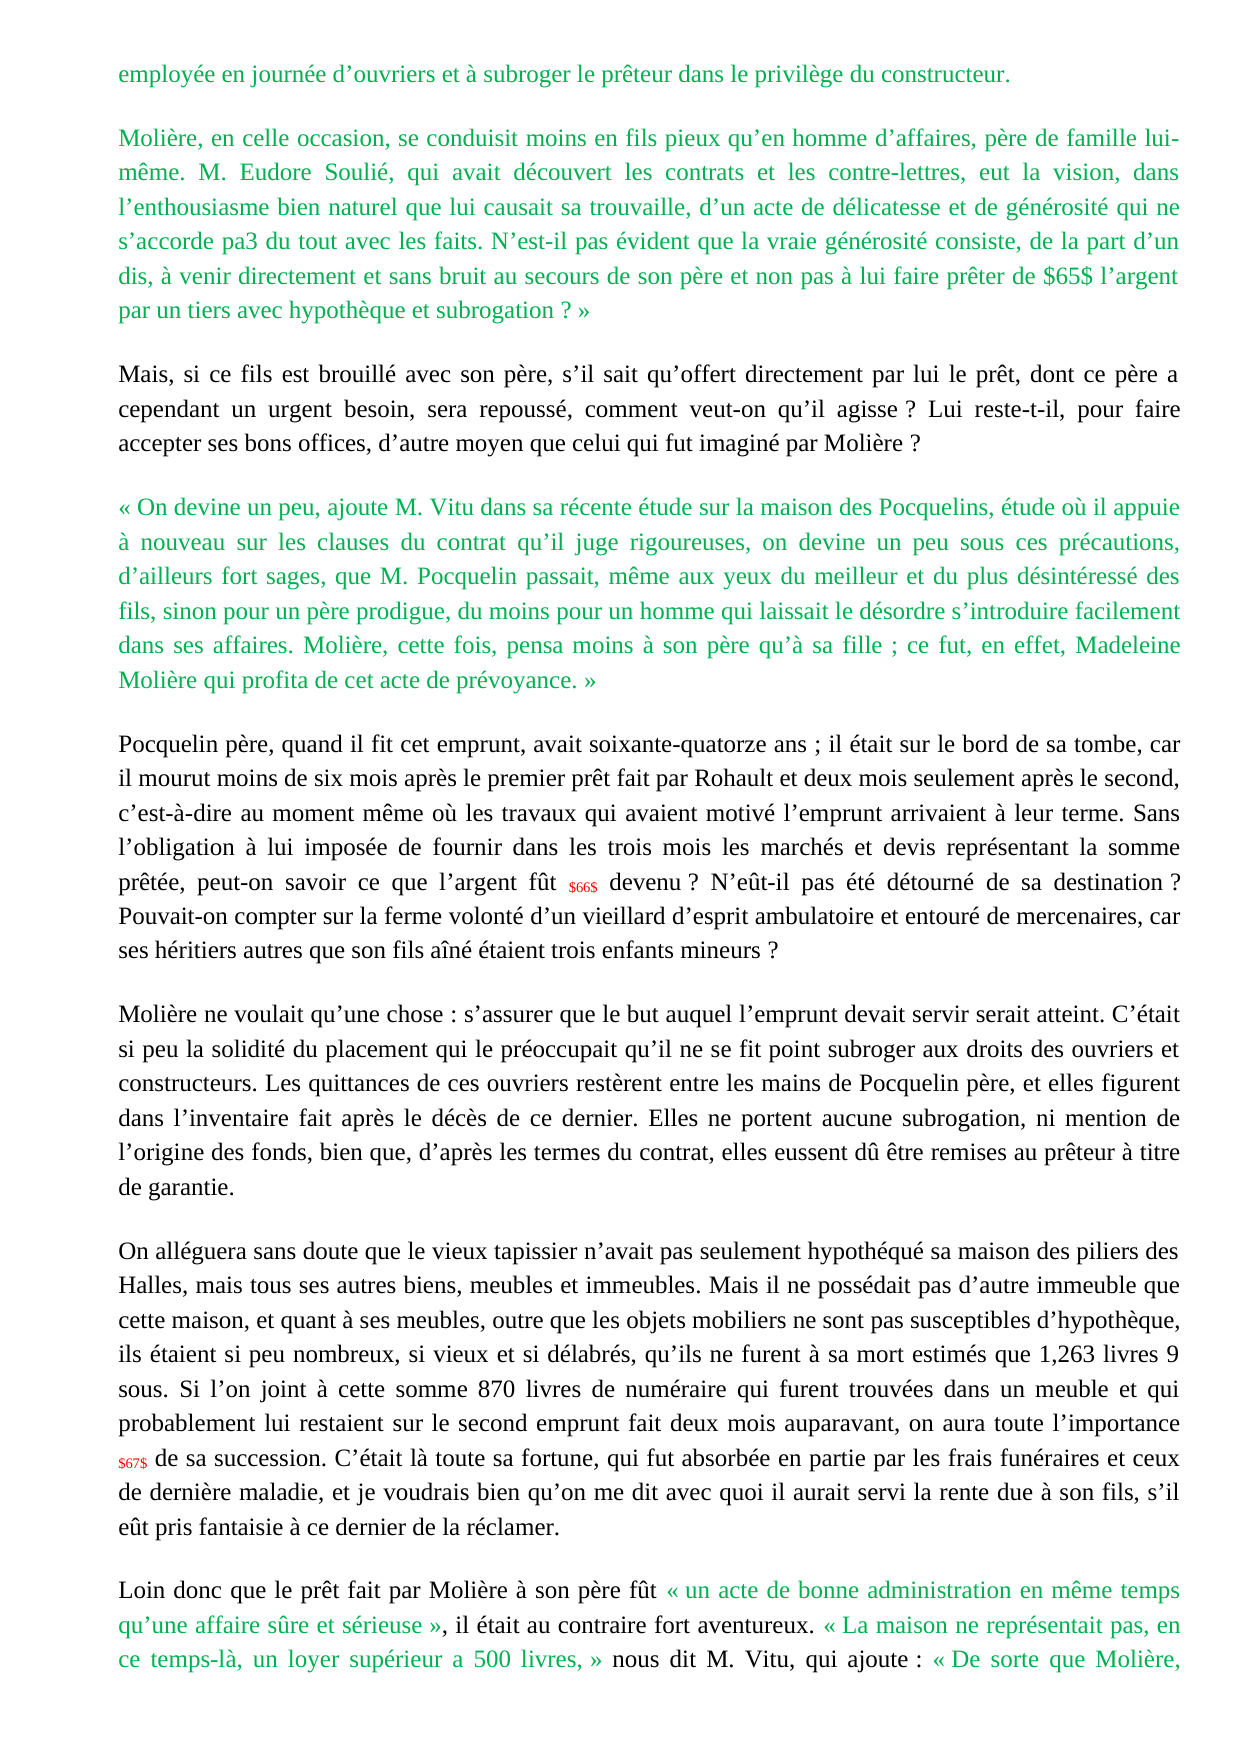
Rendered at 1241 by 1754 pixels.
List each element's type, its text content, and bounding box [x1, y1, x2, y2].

text Molière, en celle occasion, se conduisit moins en fils pieux qu’en homme d’affaires, père de famille lui-même. M. Eudore Soulié, qui avait découvert les contrats et les contre-lettres, eut la vision, dans l’enthousiasme bien naturel que lui causait sa trouvaille, d’un acte de délicatesse et de générosité qui ne s’accorde pa3 du tout avec les faits. N’est-il pas évident que la vraie générosité consiste, de la part d’un dis, à venir directement et sans bruit au secours de son père et non pas à lui faire prêter de $65$ l’argent par un tiers avec hypothèque et subrogation ? » [118, 123, 1181, 324]
text Pocquelin père, quand il fit cet emprunt, avait soixante-quatorze ans ; il était sur le bord de sa tombe, car il mourut moins de six mois après le premier prêt fait par Rohault et deux mois seulement après le second, c’est-à-dire au moment même où les travaux qui avaient motivé l’emprunt arrivaient à leur terme. Sans l’obligation à lui imposée de fournir dans les trois mois les marchés et devis représentant la somme prêtée, peut-on savoir ce que l’argent fût $66$ devenu ? N’eût-il pas été détourné de sa destination ? Pouvait-on compter sur la ferme volonté d’un vieillard d’esprit ambulatoire et entouré de mercenaires, car ses héritiers autres que son fils aîné étaient trois enfants mineurs ? [118, 729, 1181, 964]
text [118, 1576, 1181, 1673]
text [118, 59, 1181, 88]
text Molière ne voulait qu’une chose : s’assurer que le but auquel l’emprunt devait servir serait atteint. C’était si peu la solidité du placement qui le préoccupait qu’il ne se fit point subroger aux droits des ouvriers et constructeurs. Les quittances de ces ouvriers restèrent entre les mains de Pocquelin père, et elles figurent dans l’inventaire fait après le décès de ce dernier. Elles ne portent aucune subrogation, ni mention de l’origine des fonds, bien que, d’après les termes du contrat, elles eussent dû être remises au prêteur à titre de garantie. [118, 999, 1181, 1201]
text On alléguera sans doute que le vieux tapissier n’avait pas seulement hypothéqué sa maison des piliers des Halles, mais tous ses autres biens, meubles et immeubles. Mais il ne possédait pas d’autre immeuble que cette maison, et quant à ses meubles, outre que les objets mobiliers ne sont pas susceptibles d’hypothèque, ils étaient si peu nombreux, si vieux et si délabrés, qu’ils ne furent à sa mort estimés que 1,263 livres 9 sous. Si l’on joint à cette somme 870 livres de numéraire qui furent trouvées dans un meuble et qui probablement lui restaient sur le second emprunt fait deux mois auparavant, on aura toute l’importance $67$ de sa succession. C’était là toute sa fortune, qui fut absorbée en partie par les frais funéraires et ceux de dernière maladie, et je voudrais bien qu’on me dit avec quoi il aurait servi la rente due à son fils, s’il eût pris fantaisie à ce dernier de la réclamer. [118, 1236, 1181, 1540]
text Mais, si ce fils est brouillé avec son père, s’il sait qu’offert directement par lui le prêt, dont ce père a cependant un urgent besoin, sera repoussé, comment veut-on qu’il agisse ? Lui reste-t-il, pour faire accepter ses bons offices, d’autre moyen que celui qui fut imaginé par Molière ? [118, 359, 1181, 457]
text « On devine un peu, ajoute M. Vitu dans sa récente étude sur la maison des Pocquelins, étude où il appuie à nouveau sur les clauses du contrat qu’il juge rigoureuses, on devine un peu sous ces précautions, d’ailleurs fort sages, que M. Pocquelin passait, même aux yeux du meilleur et du plus désintéressé des fils, sinon pour un père prodigue, du moins pour un homme qui laissait le désordre s’introduire facilement dans ses affaires. Molière, cette fois, pensa moins à son père qu’à sa fille ; ce fut, en effet, Madeleine Molière qui profita de cet acte de prévoyance. » [118, 492, 1181, 693]
